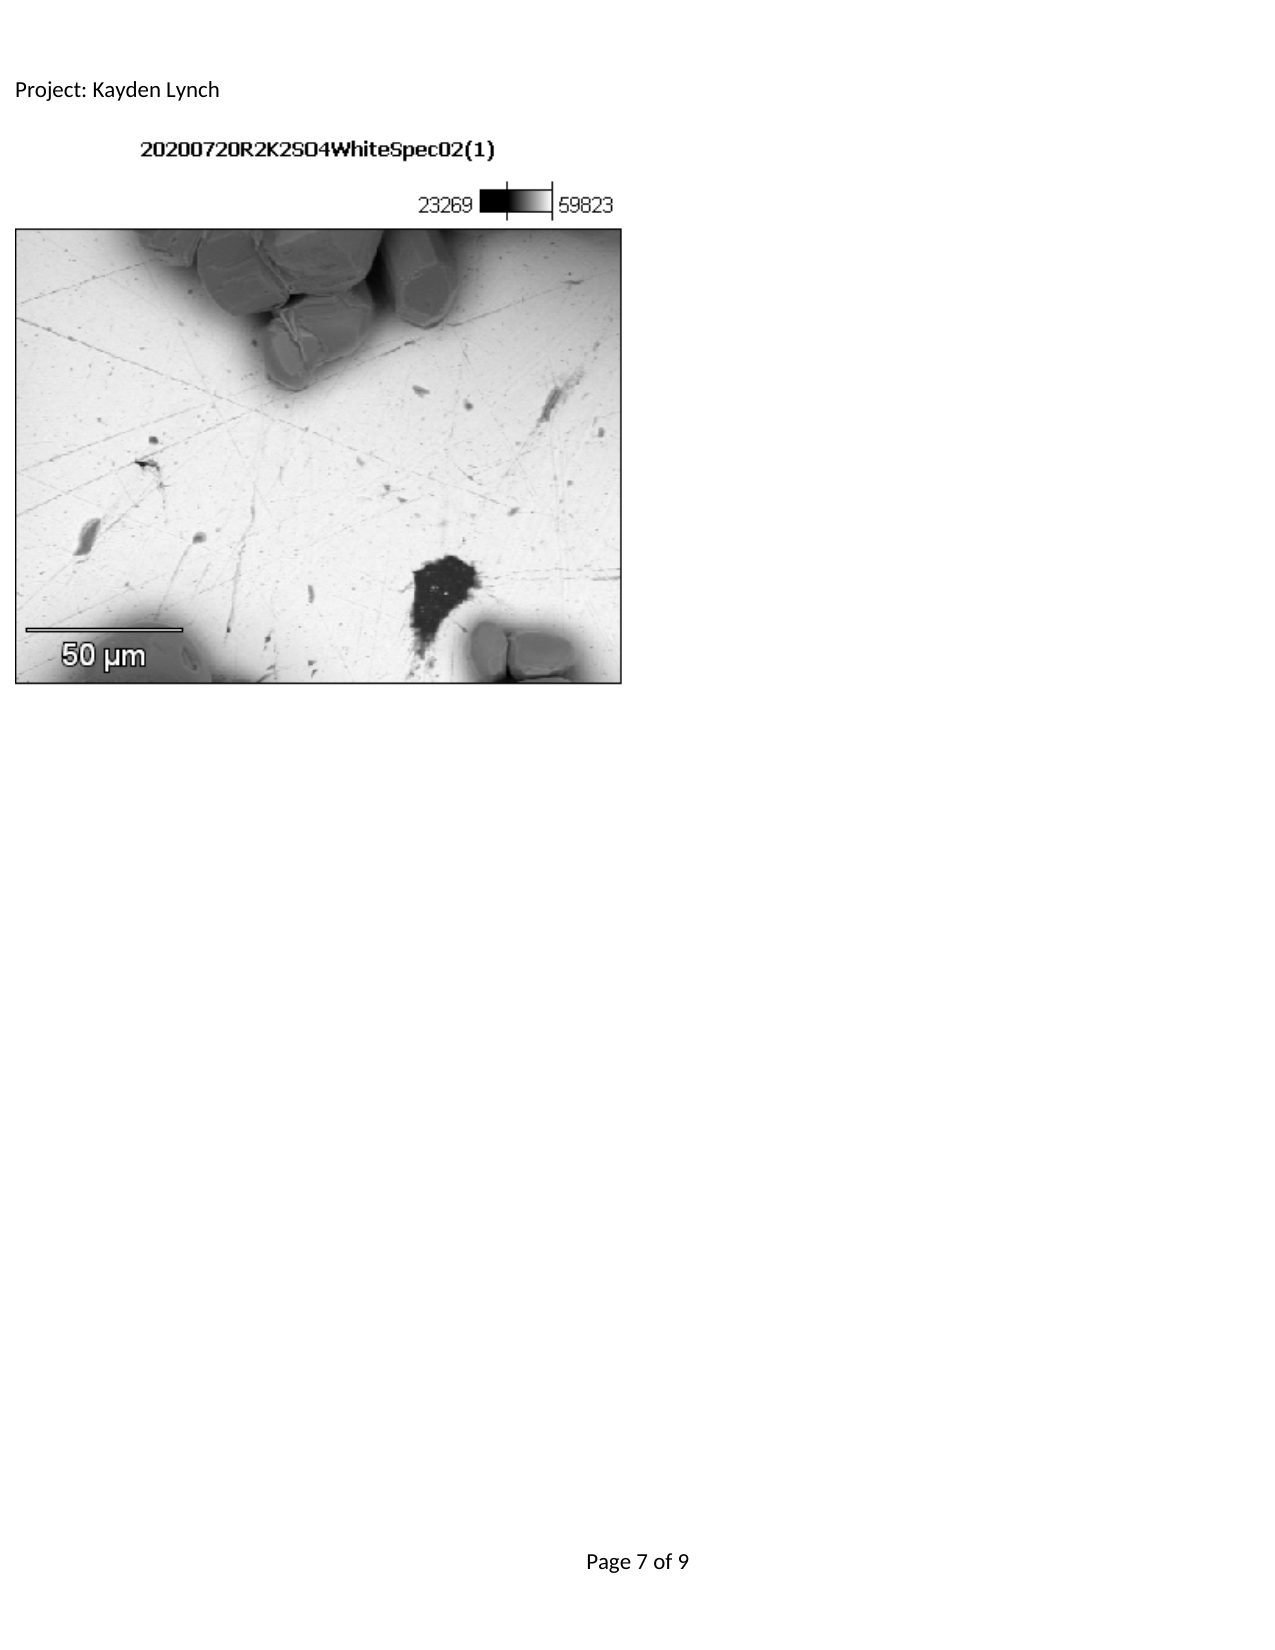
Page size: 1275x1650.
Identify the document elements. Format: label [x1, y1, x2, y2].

picture [15, 131, 622, 913]
